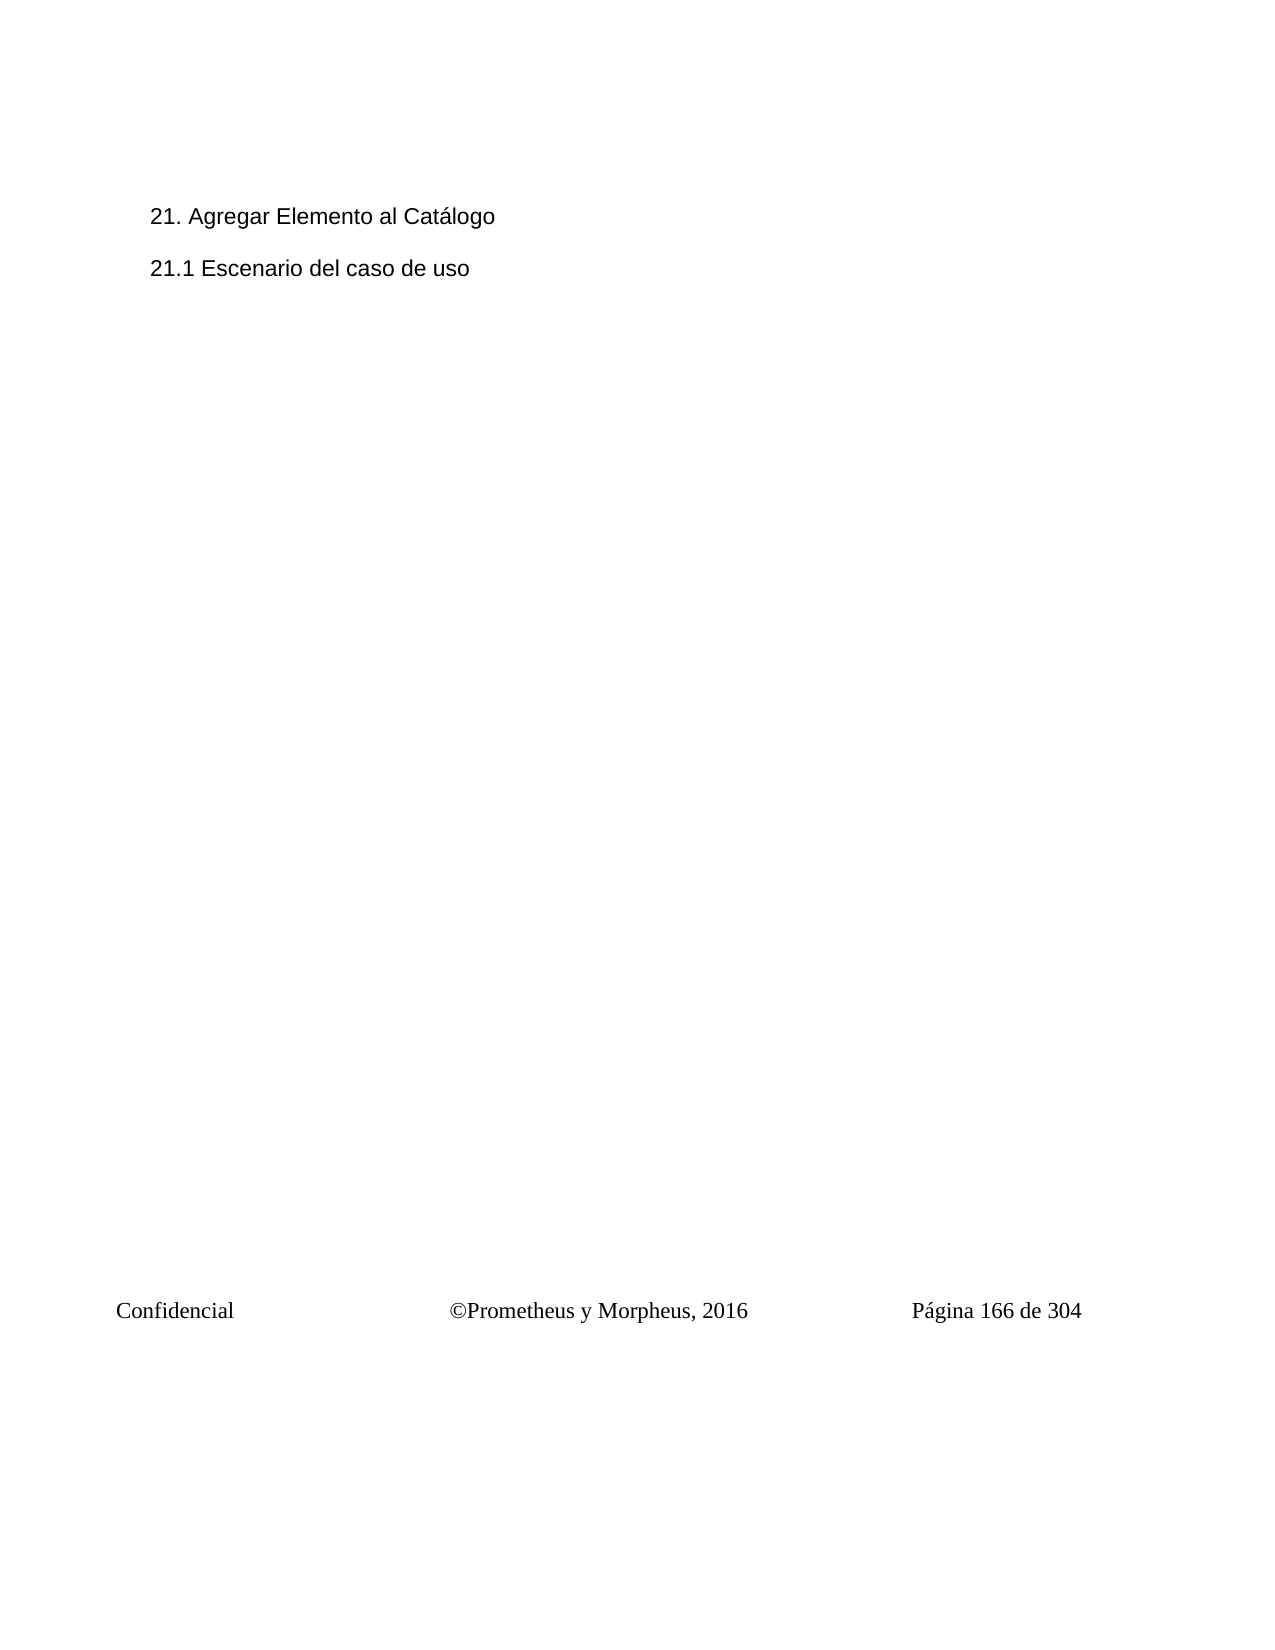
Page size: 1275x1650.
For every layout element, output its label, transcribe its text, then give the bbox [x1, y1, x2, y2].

subtitle 21.1 Escenario del caso de uso [150, 255, 1125, 282]
subtitle 21. Agregar Elemento al Catálogo [150, 203, 1125, 229]
